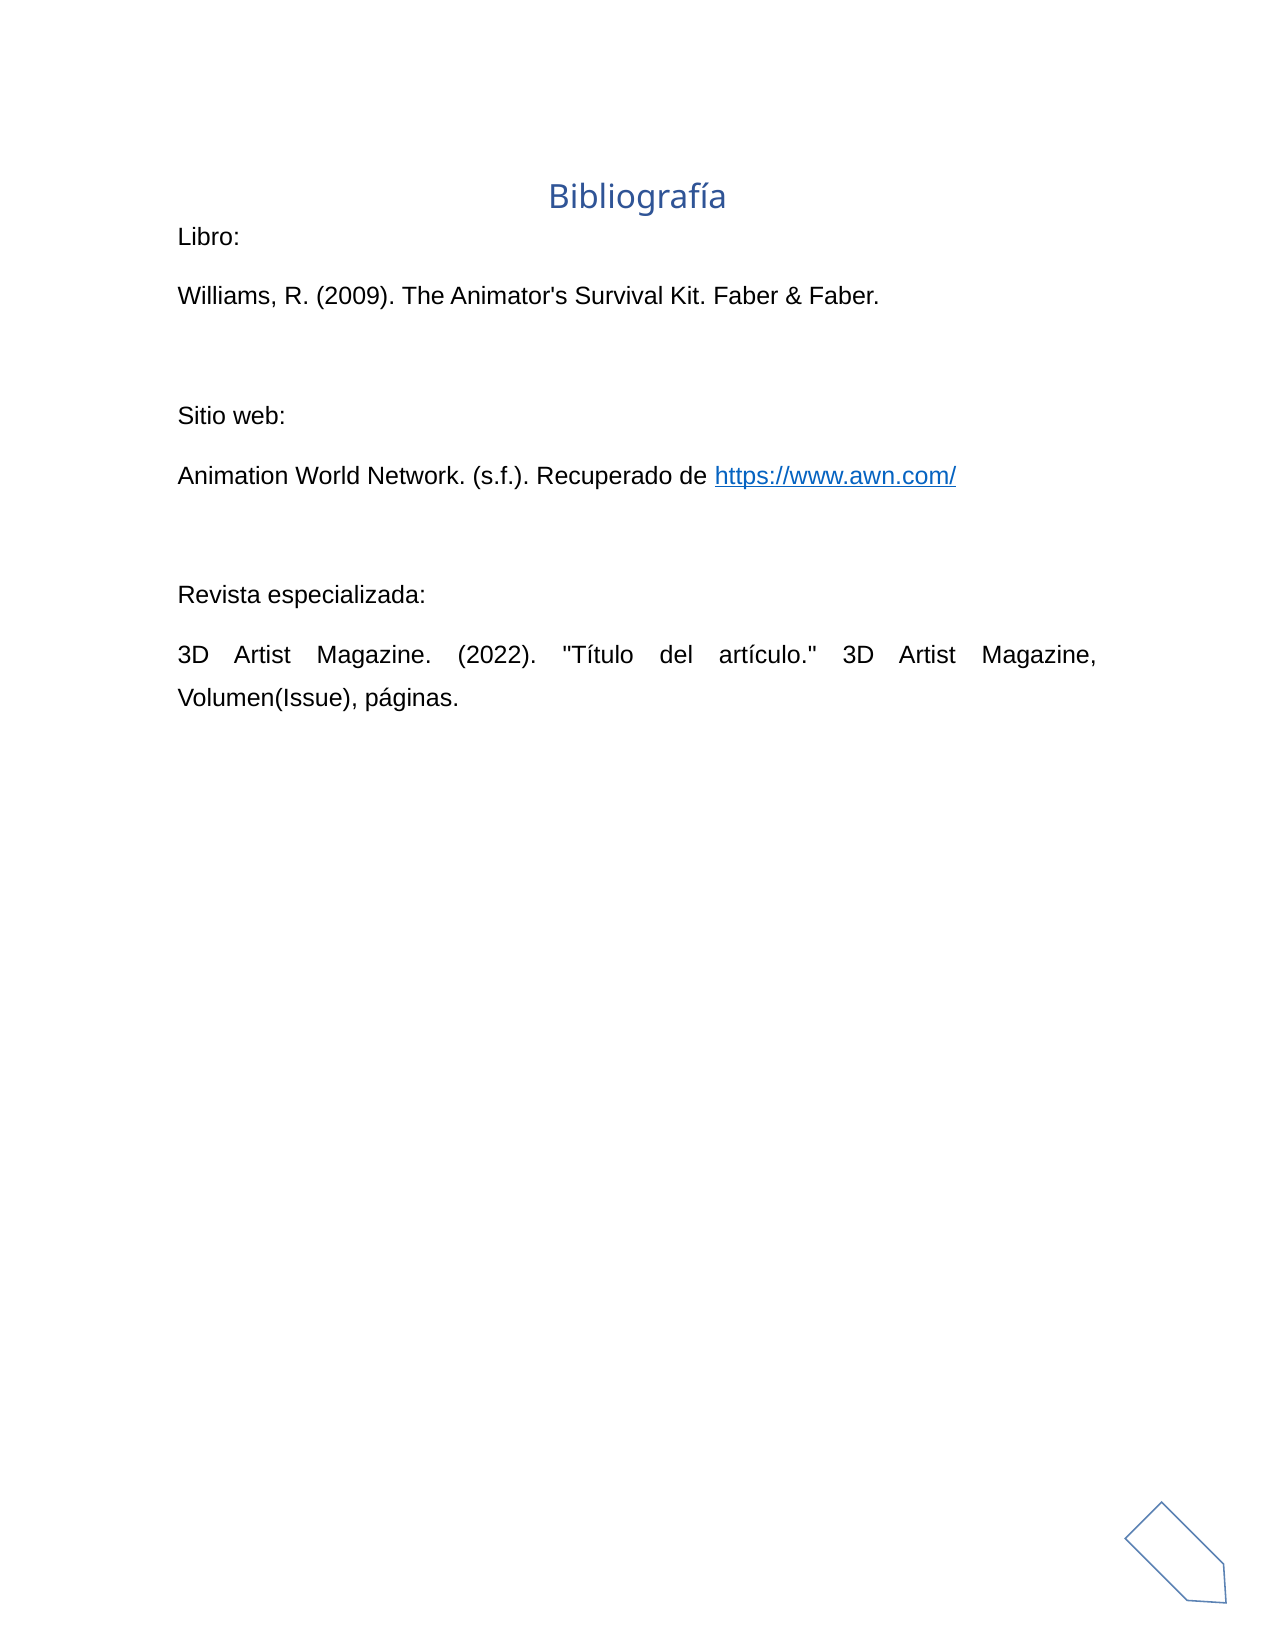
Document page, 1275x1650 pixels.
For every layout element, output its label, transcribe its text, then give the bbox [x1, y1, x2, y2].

text Libro: [177, 222, 1098, 250]
text Sitio web: [177, 401, 1098, 430]
subtitle Bibliografía [177, 173, 1098, 218]
text Animation World Network. (s.f.). Recuperado de https://www.awn.com/ [177, 461, 1098, 489]
text Williams, R. (2009). The Animator's Survival Kit. Faber & Faber. [177, 281, 1098, 310]
text 3D Artist Magazine. (2022). "Título del artículo." 3D Artist Magazine, Volumen(Issue), páginas. [177, 640, 1098, 712]
text Revista especializada: [177, 580, 1098, 609]
